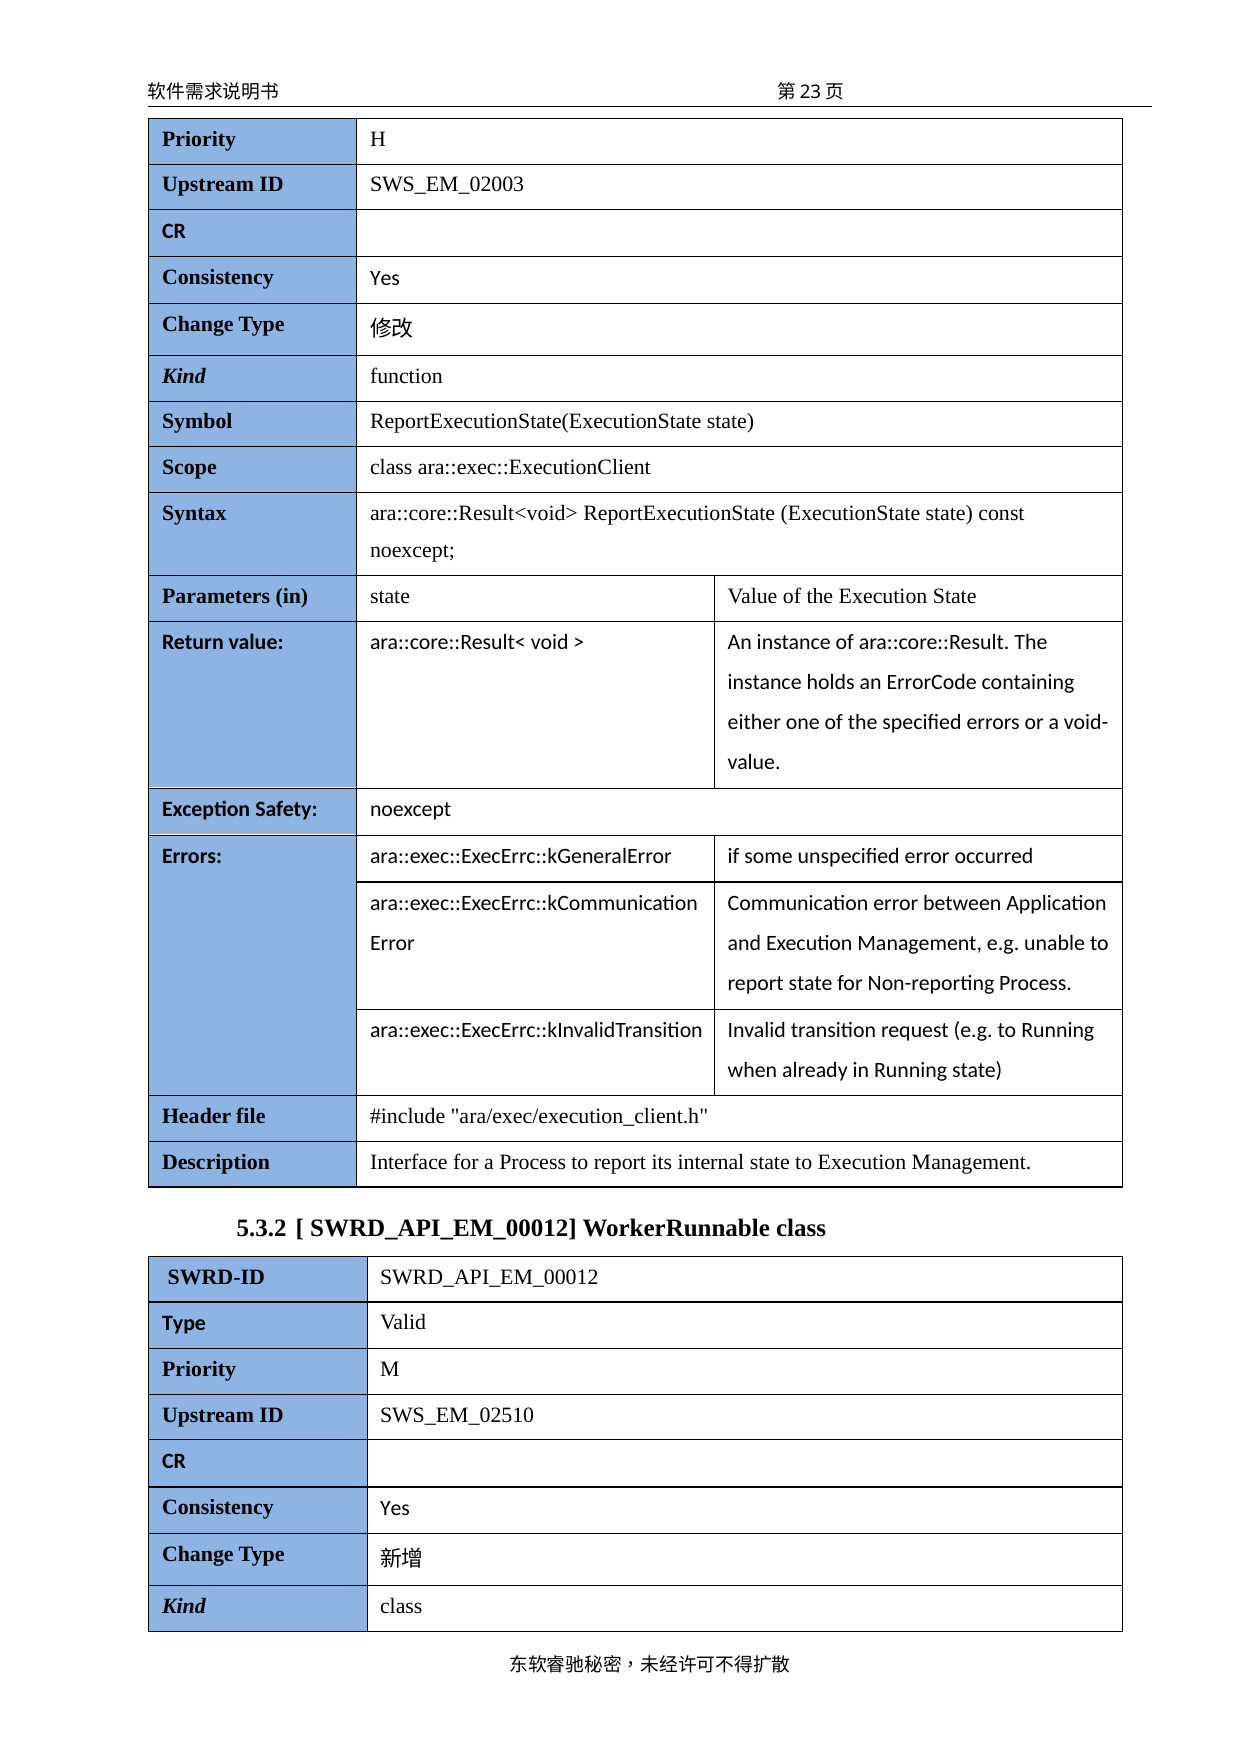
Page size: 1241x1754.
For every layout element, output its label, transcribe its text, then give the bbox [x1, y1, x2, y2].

table_cell Change Type [149, 304, 356, 355]
table_header SWRD_API_EM_00012 [368, 1257, 1122, 1301]
table_cell Syntax [149, 493, 356, 575]
table_cell [357, 210, 1122, 256]
table_cell class [368, 1586, 1122, 1631]
table_cell if some unspecified error occurred [715, 836, 1122, 881]
table_cell ReportExecutionState(ExecutionState state) [357, 402, 1122, 446]
table_cell Valid [368, 1303, 1122, 1348]
table_cell Upstream ID [149, 1395, 367, 1439]
table_cell state [357, 576, 714, 621]
table_cell [368, 1440, 1122, 1486]
table_cell CR [149, 210, 356, 256]
table_cell Header file [149, 1096, 356, 1141]
table_cell An instance of ara::core::Result. The instance holds an ErrorCode containing either one of the specified errors or a void-value. [715, 622, 1122, 787]
table_cell ara::exec::ExecErrc::kGeneralError [357, 836, 714, 881]
table_cell noexcept [357, 789, 1122, 834]
table_cell #include "ara/exec/execution_client.h" [357, 1096, 1122, 1141]
table_cell Priority [149, 119, 356, 164]
table_cell 修改 [357, 304, 1122, 355]
table_cell Yes [357, 257, 1122, 303]
table_cell Return value: [149, 622, 356, 787]
table_cell 新增 [368, 1534, 1122, 1585]
table_cell SWS_EM_02003 [357, 165, 1122, 209]
table_cell ara::exec::ExecErrc::kInvalidTransition [357, 1010, 714, 1095]
table_cell Type [149, 1303, 367, 1348]
table_cell Consistency [149, 1488, 367, 1533]
table_cell Errors: [149, 836, 356, 1095]
table_cell ara::exec::ExecErrc::kCommunication Error [357, 883, 714, 1008]
table_cell Upstream ID [149, 165, 356, 209]
table_header SWRD-ID [149, 1257, 367, 1301]
table_cell H [357, 119, 1122, 164]
table_cell Exception Safety: [149, 789, 356, 834]
table_cell ara::core::Result<void> ReportExecutionState (ExecutionState state) const noexcept; [357, 493, 1122, 575]
table_cell Yes [368, 1488, 1122, 1533]
table_cell Description [149, 1142, 356, 1186]
table_cell function [357, 356, 1122, 401]
table_cell Symbol [149, 402, 356, 446]
table_cell Kind [149, 1586, 367, 1631]
table_cell Consistency [149, 257, 356, 303]
table_cell Scope [149, 447, 356, 492]
table_cell M [368, 1349, 1122, 1394]
table_cell ara::core::Result< void > [357, 622, 714, 787]
table_cell Interface for a Process to report its internal state to Execution Management. [357, 1142, 1122, 1186]
table_cell Change Type [149, 1534, 367, 1585]
table_cell CR [149, 1440, 367, 1486]
table_cell Kind [149, 356, 356, 401]
table_cell Value of the Execution State [715, 576, 1122, 621]
subtitle [ SWRD_API_EM_00012] WorkerRunnable class [236, 1213, 1152, 1241]
table_cell Priority [149, 1349, 367, 1394]
table_cell class ara::exec::ExecutionClient [357, 447, 1122, 492]
table_cell Parameters (in) [149, 576, 356, 621]
table_cell Communication error between Application and Execution Management, e.g. unable to report state for Non-reporting Process. [715, 883, 1122, 1008]
table_cell SWS_EM_02510 [368, 1395, 1122, 1439]
table_cell Invalid transition request (e.g. to Running when already in Running state) [715, 1010, 1122, 1095]
